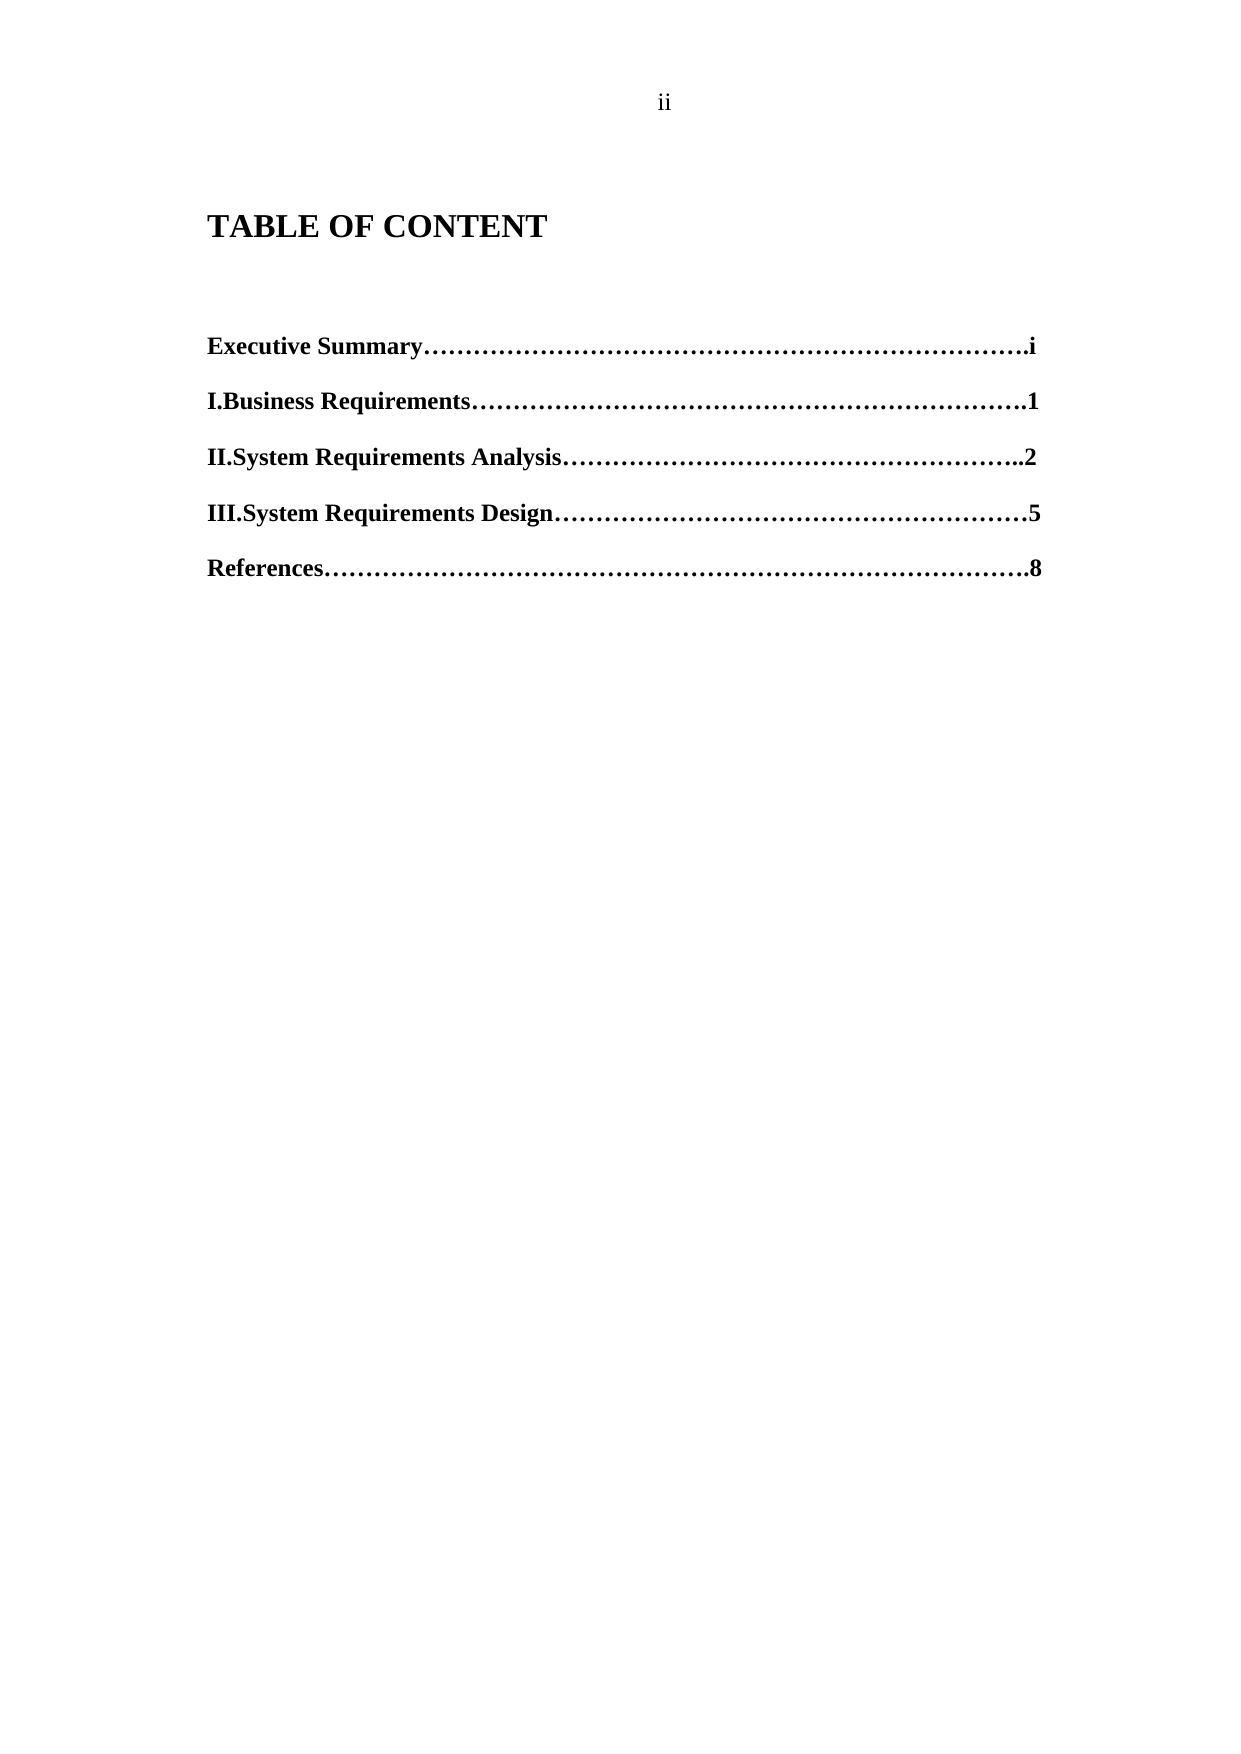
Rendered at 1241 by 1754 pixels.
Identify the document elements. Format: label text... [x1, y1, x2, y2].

text TABLE OF CONTENT [207, 207, 1122, 245]
subtitle References………………………………………………………………………….8 [207, 553, 1122, 582]
subtitle Executive Summary……………………………………………………………….i [207, 331, 1122, 359]
subtitle III.System Requirements Design…………………………………………………5 [207, 498, 1122, 526]
subtitle I.Business Requirements………………………………………………………….1 [207, 386, 1122, 415]
subtitle II.System Requirements Analysis………………………………………………..2 [207, 442, 1122, 471]
